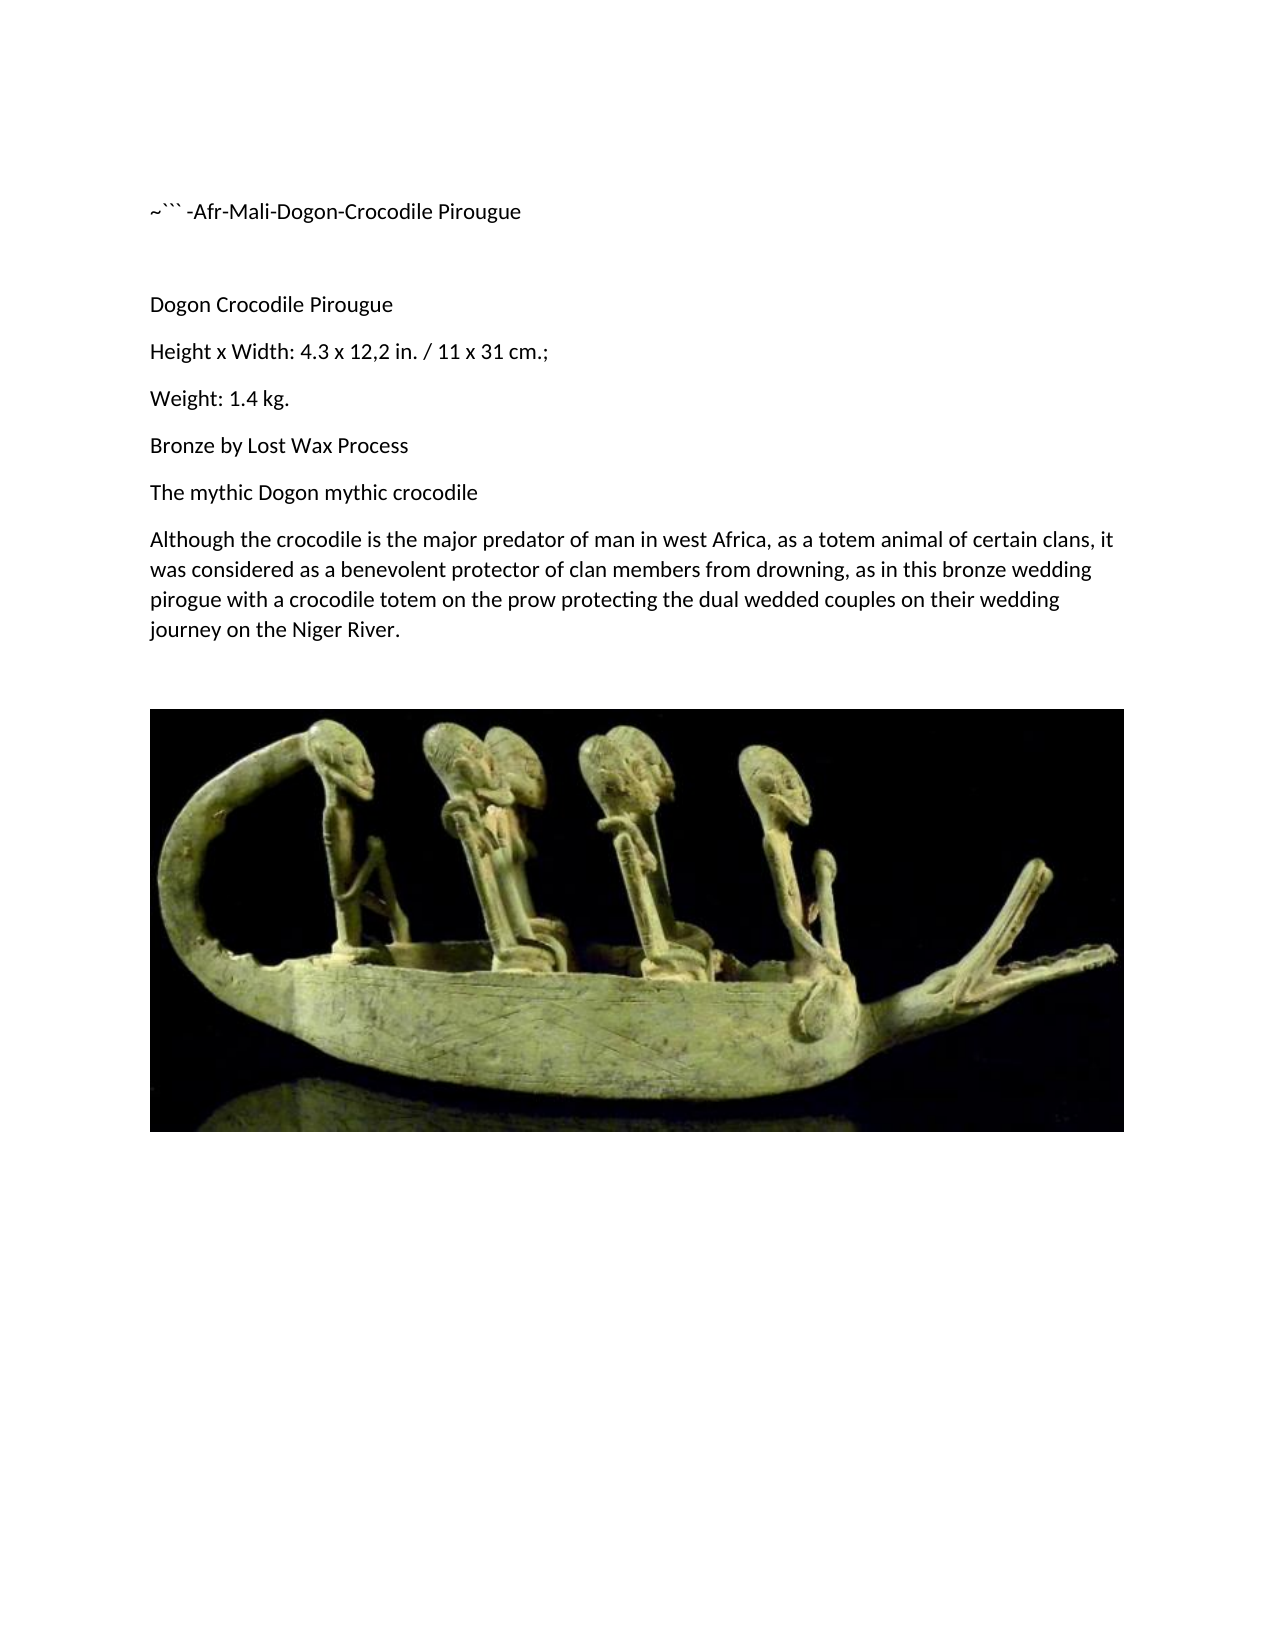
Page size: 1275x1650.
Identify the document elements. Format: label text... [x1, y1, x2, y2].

picture [150, 709, 1124, 1132]
text Bronze by Lost Wax Process [150, 431, 1125, 459]
text Dogon Crocodile Pirougue [150, 291, 1125, 319]
text The mythic Dogon mythic crocodile [150, 478, 1125, 506]
text ~``` -Afr-Mali-Dogon-Crocodile Pirougue [150, 197, 1125, 225]
text Height x Width: 4.3 x 12,2 in. / 11 x 31 cm.; [150, 337, 1125, 366]
text Weight: 1.4 kg. [150, 384, 1125, 412]
text Although the crocodile is the major predator of man in west Africa, as a totem animal of certain clans, it was considered as a benevolent protector of clan members from drowning, as in this bronze wedding pirogue with a crocodile totem on the prow protecting the dual wedded couples on their wedding journey on the Niger River. [150, 525, 1125, 644]
